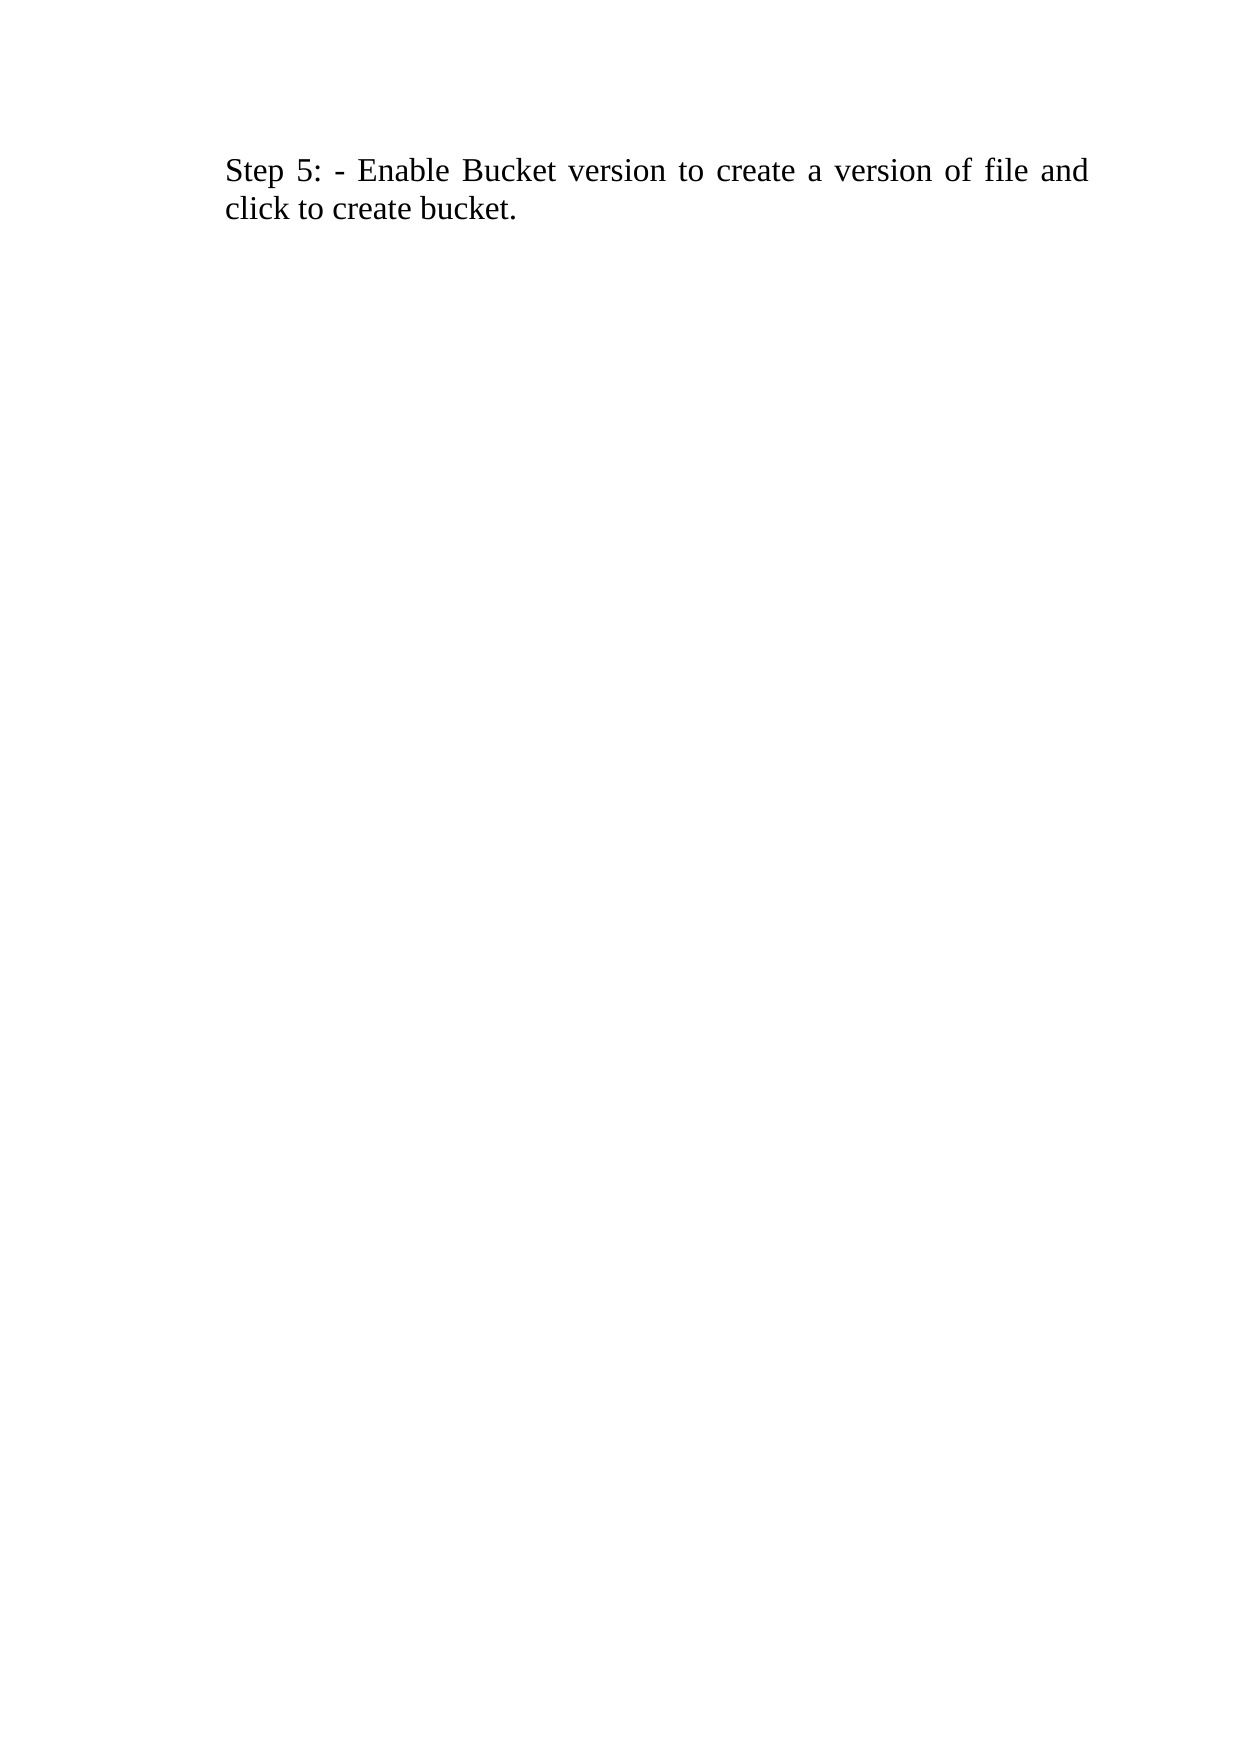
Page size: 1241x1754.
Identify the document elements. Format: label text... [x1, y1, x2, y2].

text Step 5: - Enable Bucket version to create a version of file and click to create bucket. [225, 150, 1090, 227]
